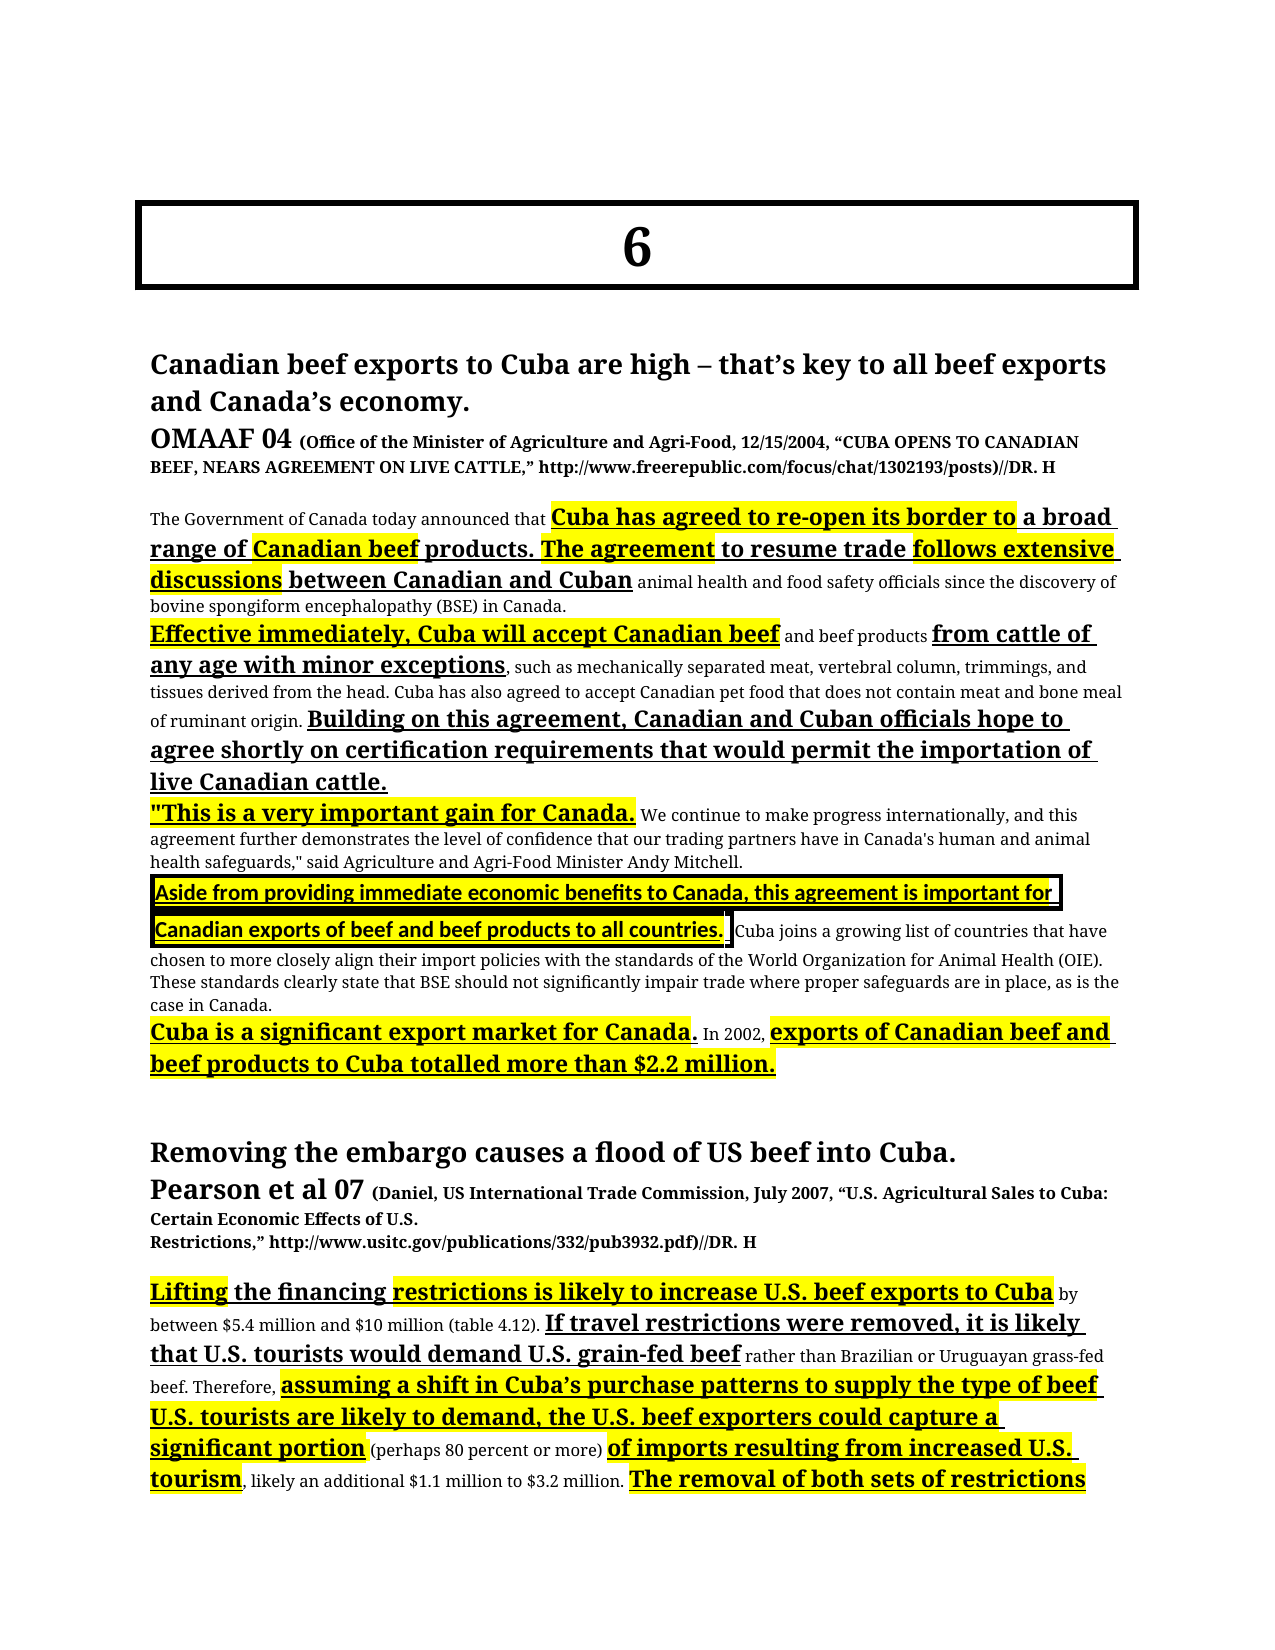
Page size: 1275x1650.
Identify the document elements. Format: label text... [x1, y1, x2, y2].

text Restrictions,” http://www.usitc.gov/publications/332/pub3932.pdf)//DR. H [150, 1230, 1125, 1253]
text Aside from providing immediate economic benefits to Canada, this agreement is important for Canadian exports of beef and beef products to all countries. Cuba joins a growing list of countries that have chosen to more closely align their import policies with the standards of the World Organization for Animal Health (OIE). These standards clearly state that BSE should not significantly impair trade where proper safeguards are in place, as is the case in Canada. [150, 873, 1125, 1016]
subtitle Removing the embargo causes a flood of US beef into Cuba. [150, 1134, 1125, 1171]
text Effective immediately, Cuba will accept Canadian beef and beef products from cattle of any age with minor exceptions, such as mechanically separated meat, vertebral column, trimmings, and tissues derived from the head. Cuba has also agreed to accept Canadian pet food that does not contain meat and bone meal of ruminant origin. Building on this agreement, Canadian and Cuban officials hope to agree shortly on certification requirements that would permit the importation of live Canadian cattle. [150, 618, 1125, 797]
subtitle 6 [142, 206, 1133, 284]
text Pearson et al 07 (Daniel, US International Trade Commission, July 2007, “U.S. Agricultural Sales to Cuba: Certain Economic Effects of U.S. [150, 1171, 1125, 1230]
subtitle Canadian beef exports to Cuba are high – that’s key to all beef exports and Canada’s economy. [150, 345, 1125, 419]
text OMAAF 04 (Office of the Minister of Agriculture and Agri-Food, 12/15/2004, “CUBA OPENS TO CANADIAN BEEF, NEARS AGREEMENT ON LIVE CATTLE,” http://www.freerepublic.com/focus/chat/1302193/posts)//DR. H [150, 419, 1125, 479]
text "This is a very important gain for Canada. We continue to make progress internationally, and this agreement further demonstrates the level of confidence that our trading partners have in Canada's human and animal health safeguards," said Agriculture and Agri-Food Minister Andy Mitchell. [150, 797, 1125, 873]
text The Government of Canada today announced that Cuba has agreed to re-open its border to a broad range of Canadian beef products. The agreement to resume trade follows extensive discussions between Canadian and Cuban animal health and food safety officials since the discovery of bovine spongiform encephalopathy (BSE) in Canada. [150, 501, 1125, 618]
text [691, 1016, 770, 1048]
text Cuba is a significant export market for Canada. In 2002, exports of Canadian beef and beef products to Cuba totalled more than $2.2 million. [776, 1016, 1125, 1079]
